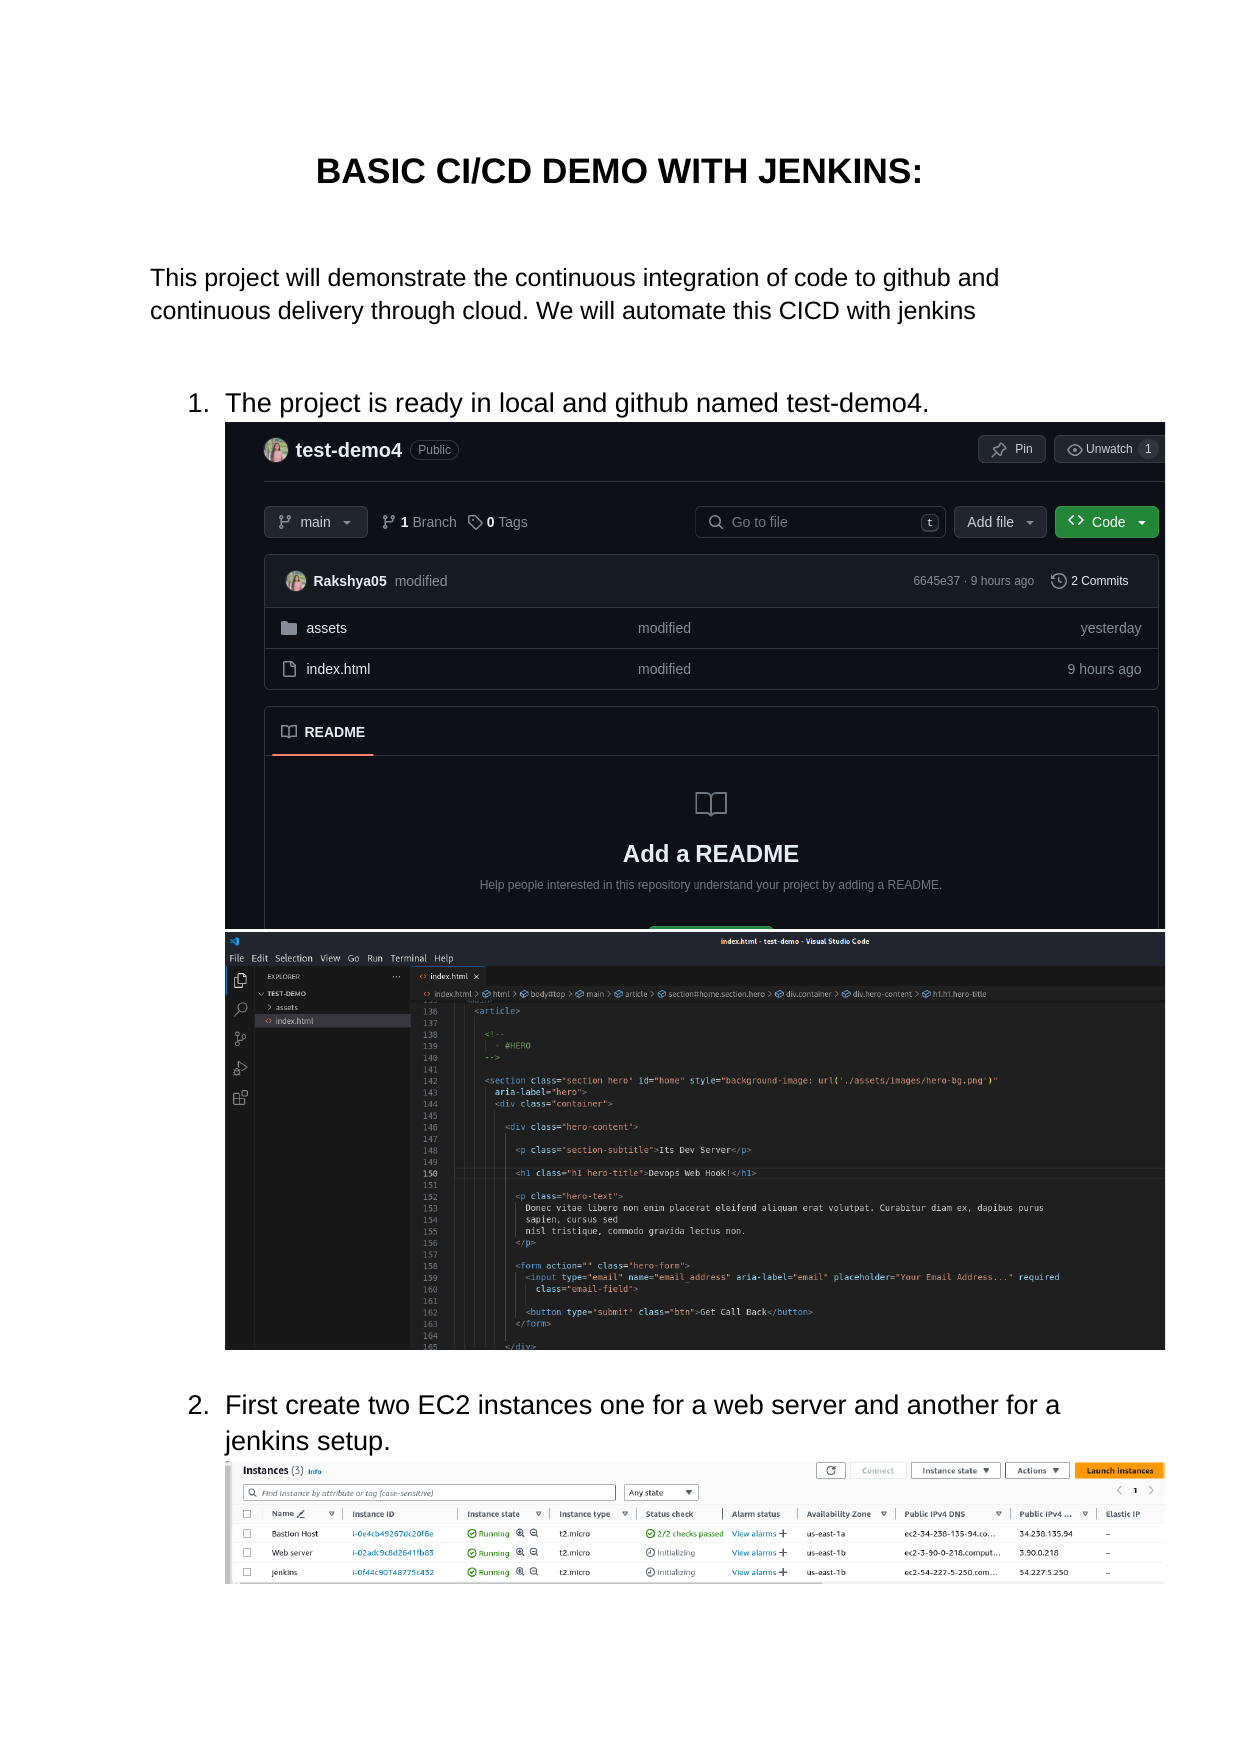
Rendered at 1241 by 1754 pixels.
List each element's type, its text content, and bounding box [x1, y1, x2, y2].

picture [225, 932, 1166, 1350]
picture [225, 422, 1166, 929]
picture [225, 1461, 1166, 1584]
text BASIC CI/CD DEMO WITH JENKINS: [150, 150, 1090, 191]
list First create two EC2 instances one for a web server and another for a jenkins setup. [187, 1389, 1090, 1456]
list The project is ready in local and github named test-demo4. [187, 387, 1090, 418]
text This project will demonstrate the continuous integration of code to github and continuous delivery through cloud. We will automate this CICD with jenkins [150, 263, 1090, 324]
